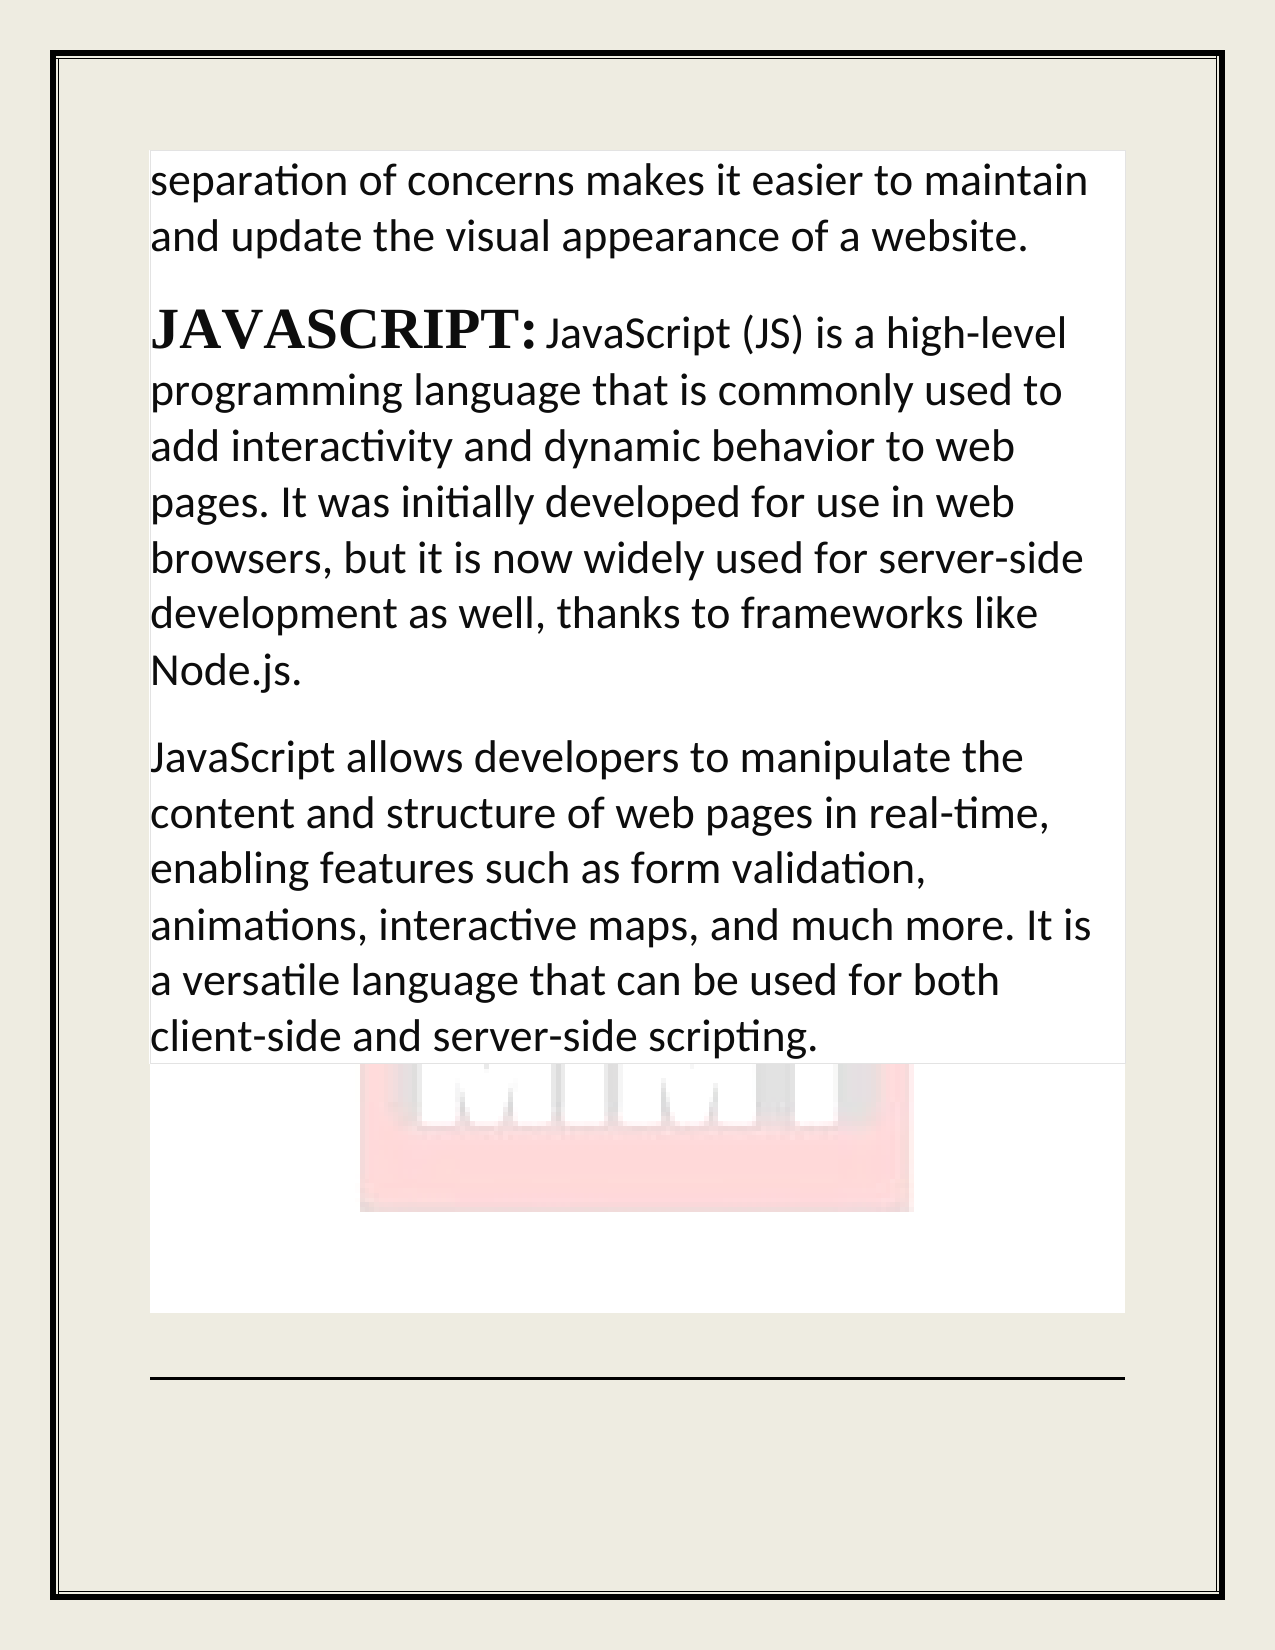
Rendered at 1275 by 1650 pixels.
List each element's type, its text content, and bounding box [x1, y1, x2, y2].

text JAVASCRIPT: JavaScript (JS) is a high-level programming language that is commonly used to add interactivity and dynamic behavior to web pages. It was initially developed for use in web browsers, but it is now widely used for server-side development as well, thanks to frameworks like Node.js. [151, 293, 1125, 696]
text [151, 151, 1125, 262]
text JavaScript allows developers to manipulate the content and structure of web pages in real-time, enabling features such as form validation, animations, interactive maps, and much more. It is a versatile language that can be used for both client-side and server-side scripting. [151, 727, 1125, 1063]
